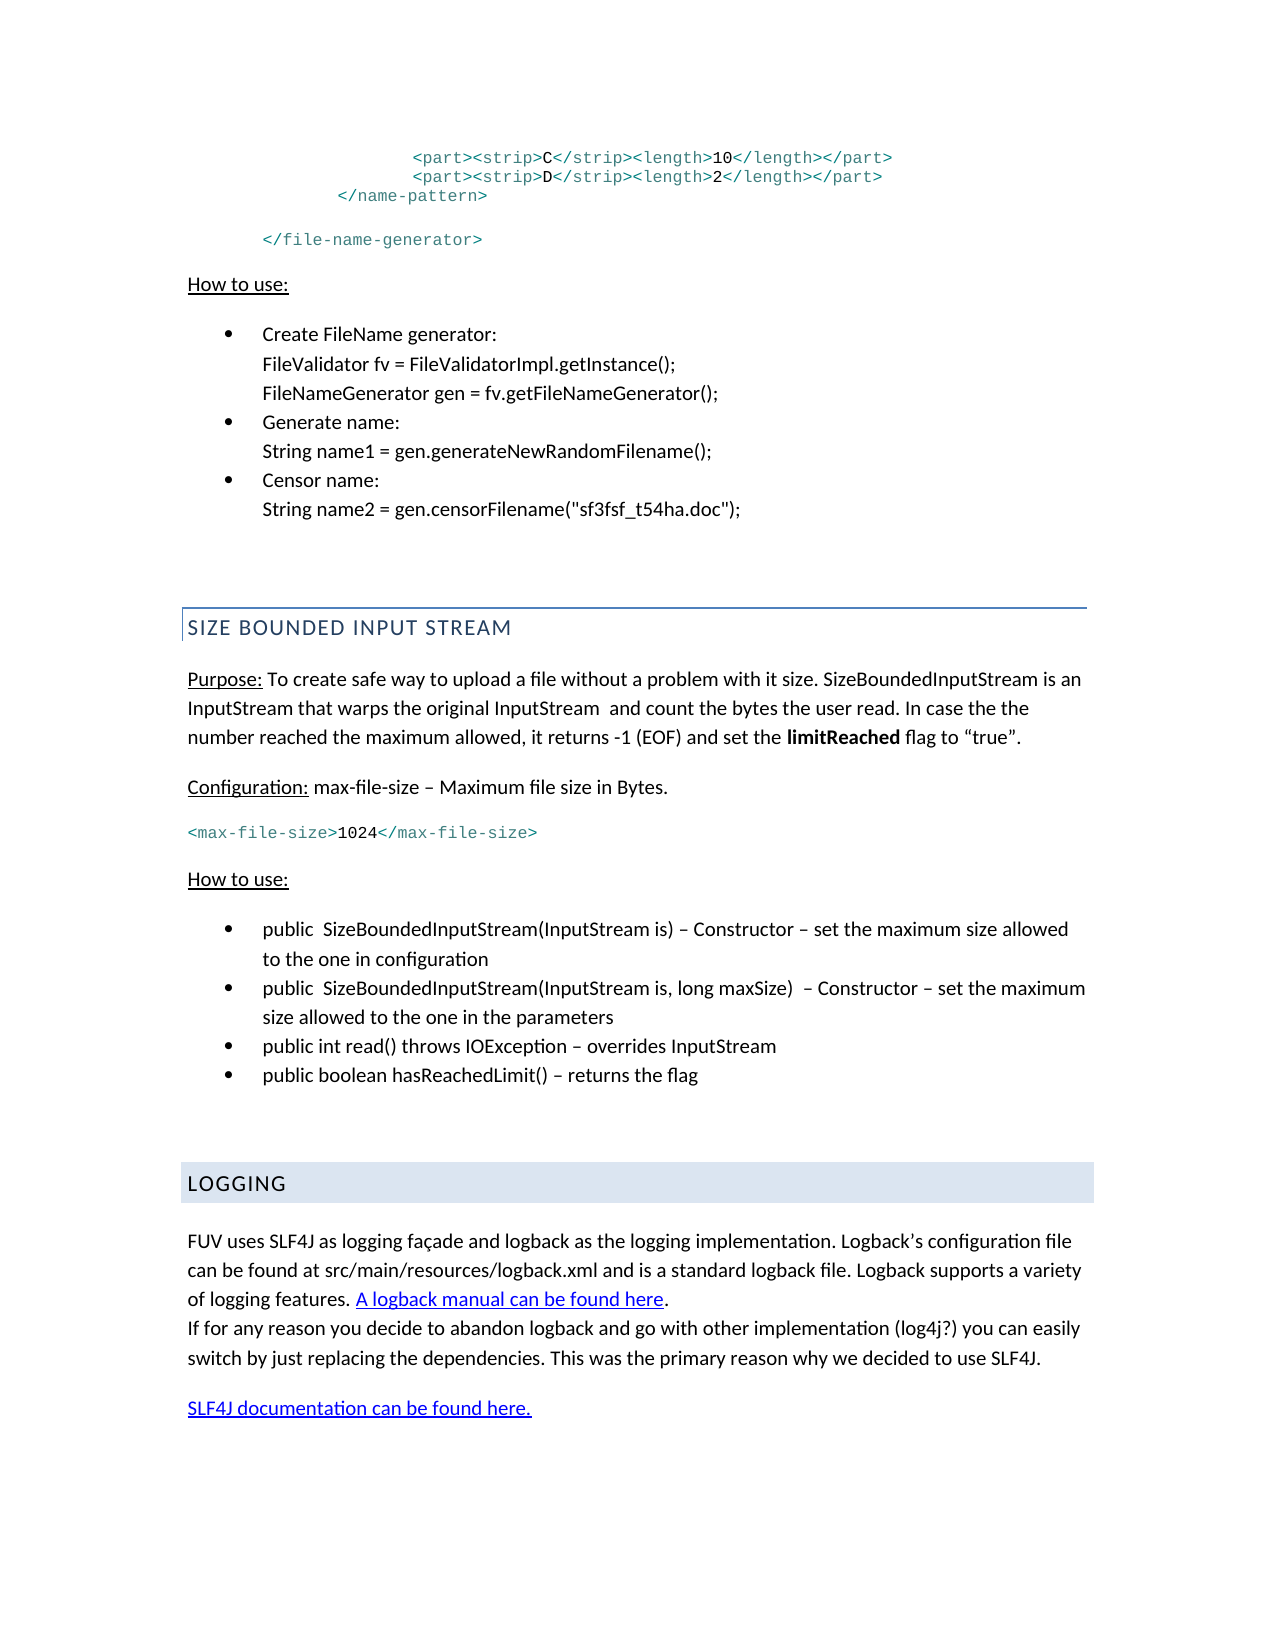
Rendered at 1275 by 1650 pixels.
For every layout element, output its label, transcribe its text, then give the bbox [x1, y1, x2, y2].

text How to use: [187, 272, 1087, 297]
text How to use: [187, 867, 1087, 892]
text Configuration: max-file-size – Maximum file size in Bytes. [187, 774, 1087, 799]
list Create FileName generator: FileValidator fv = FileValidatorImpl.getInstance(); FileNameGenerator gen = fv.getFileNameGenerator(); [225, 322, 1087, 405]
list public SizeBoundedInputStream(InputStream is) – Constructor – set the maximum size allowed to the one in configuration [225, 917, 1087, 971]
text <part><strip>D</strip><length>2</length></part> [187, 169, 1087, 188]
subtitle Size Bounded Input Stream [183, 609, 1087, 641]
list public boolean hasReachedLimit() – returns the flag [225, 1062, 1087, 1088]
list public SizeBoundedInputStream(InputStream is, long maxSize) – Constructor – set the maximum size allowed to the one in the parameters [225, 975, 1087, 1029]
text <part><strip>C</strip><length>10</length></part> [187, 150, 1087, 169]
list Censor name: String name2 = gen.censorFilename("sf3fsf_t54ha.doc"); [225, 467, 1087, 522]
text Purpose: To create safe way to upload a file without a problem with it size. SizeBoundedInputStream is an InputStream that warps the original InputStream and count the bytes the user read. In case the the number reached the maximum allowed, it returns -1 (EOF) and set the limitReached flag to “true”. [187, 666, 1087, 749]
text <max-file-size>1024</max-file-size> [187, 824, 1087, 843]
list public int read() throws IOException – overrides InputStream [225, 1033, 1087, 1059]
text </name-pattern> [187, 188, 1087, 207]
subtitle Logging [188, 1169, 1087, 1197]
list Generate name: String name1 = gen.generateNewRandomFilename(); [225, 409, 1087, 464]
text SLF4J documentation can be found here. [187, 1395, 1087, 1420]
text </file-name-generator> [187, 232, 1087, 251]
text FUV uses SLF4J as logging façade and logback as the logging implementation. Logback’s configuration file can be found at src/main/resources/logback.xml and is a standard logback file. Logback supports a variety of logging features. A logback manual can be found here. If for any reason you decide to abandon logback and go with other implementation (log4j?) you can easily switch by just replacing the dependencies. This was the primary reason why we decided to use SLF4J. [187, 1228, 1087, 1370]
